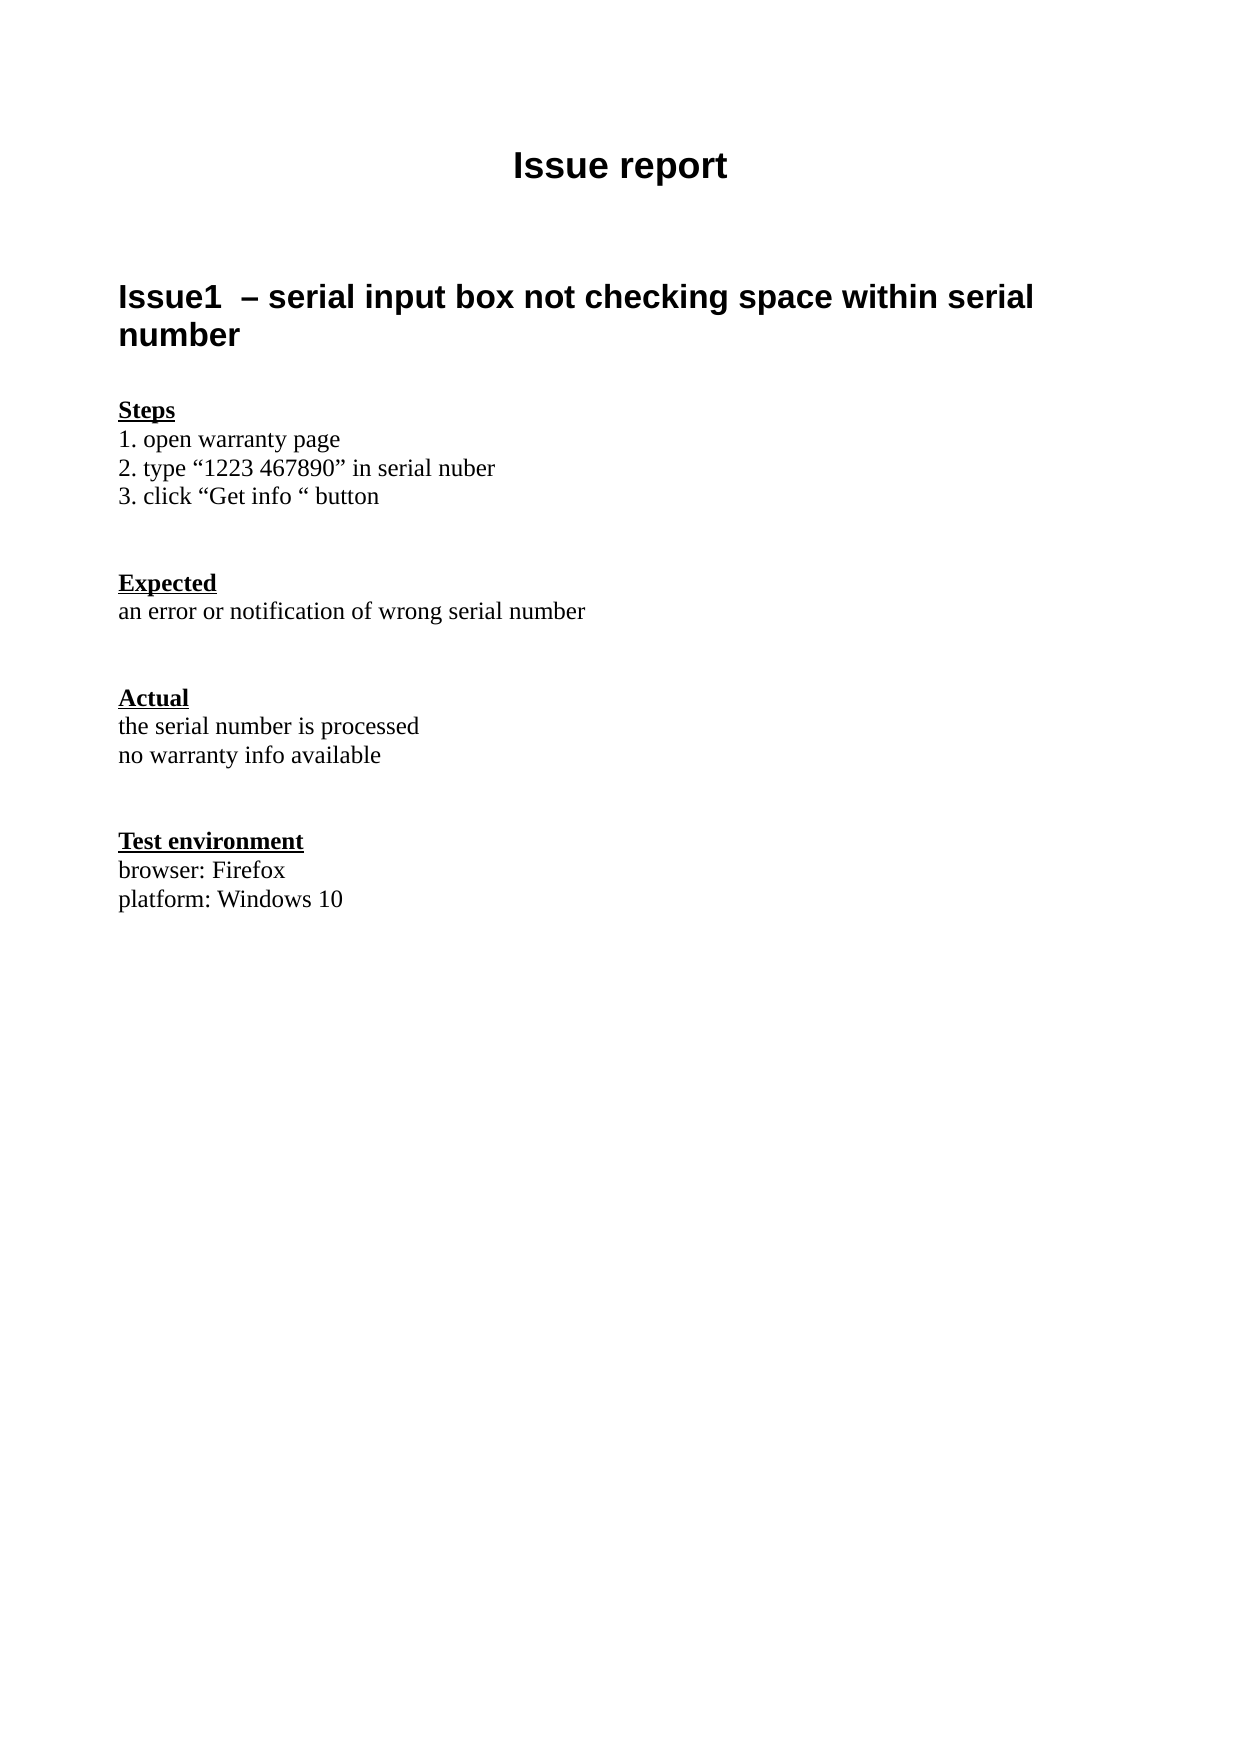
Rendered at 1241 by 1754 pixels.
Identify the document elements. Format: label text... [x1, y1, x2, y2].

text Actual [118, 683, 1122, 711]
text Expected [118, 568, 1122, 596]
text no warranty info available [118, 740, 1122, 769]
subtitle Issue report [118, 143, 1122, 186]
text 2. type “1223 467890” in serial nuber [118, 453, 1122, 481]
text an error or notification of wrong serial number [118, 596, 1122, 625]
text 1. open warranty page [118, 424, 1122, 453]
text platform: Windows 10 [118, 884, 1122, 913]
text the serial number is processed [118, 711, 1122, 740]
text 3. click “Get info “ button [118, 481, 1122, 510]
text browser: Firefox [118, 855, 1122, 884]
text Steps [118, 395, 1122, 424]
subtitle Issue1 – serial input box not checking space within serial number [118, 277, 1122, 354]
text Test environment [118, 826, 1122, 855]
